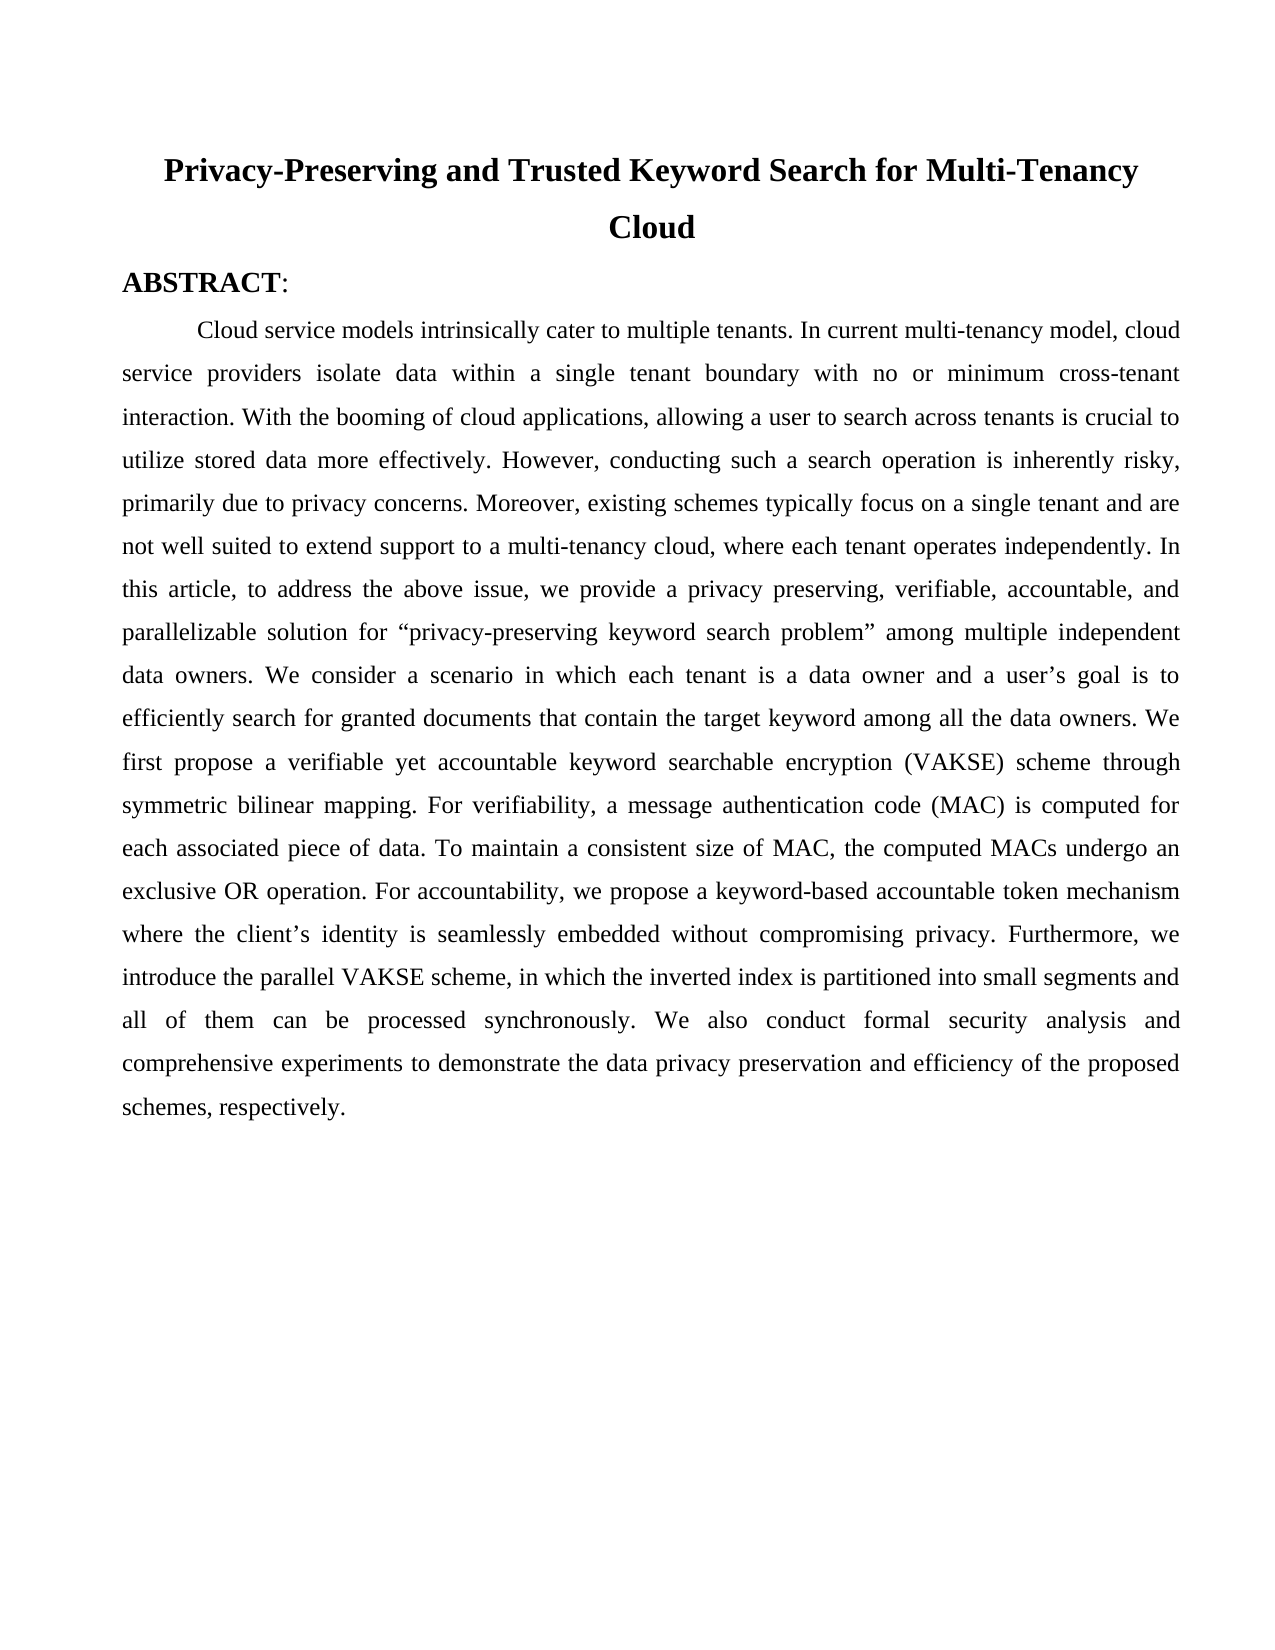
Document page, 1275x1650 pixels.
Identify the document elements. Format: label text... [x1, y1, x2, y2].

text Privacy-Preserving and Trusted Keyword Search for Multi-Tenancy Cloud [122, 150, 1181, 246]
text ABSTRACT: [122, 265, 1181, 298]
text Cloud service models intrinsically cater to multiple tenants. In current multi-tenancy model, cloud service providers isolate data within a single tenant boundary with no or minimum cross-tenant interaction. With the booming of cloud applications, allowing a user to search across tenants is crucial to utilize stored data more effectively. However, conducting such a search operation is inherently risky, primarily due to privacy concerns. Moreover, existing schemes typically focus on a single tenant and are not well suited to extend support to a multi-tenancy cloud, where each tenant operates independently. In this article, to address the above issue, we provide a privacy preserving, verifiable, accountable, and parallelizable solution for “privacy-preserving keyword search problem” among multiple independent data owners. We consider a scenario in which each tenant is a data owner and a user’s goal is to efficiently search for granted documents that contain the target keyword among all the data owners. We first propose a verifiable yet accountable keyword searchable encryption (VAKSE) scheme through symmetric bilinear mapping. For verifiability, a message authentication code (MAC) is computed for each associated piece of data. To maintain a consistent size of MAC, the computed MACs undergo an exclusive OR operation. For accountability, we propose a keyword-based accountable token mechanism where the client’s identity is seamlessly embedded without compromising privacy. Furthermore, we introduce the parallel VAKSE scheme, in which the inverted index is partitioned into small segments and all of them can be processed synchronously. We also conduct formal security analysis and comprehensive experiments to demonstrate the data privacy preservation and efficiency of the proposed schemes, respectively. [122, 315, 1181, 1120]
